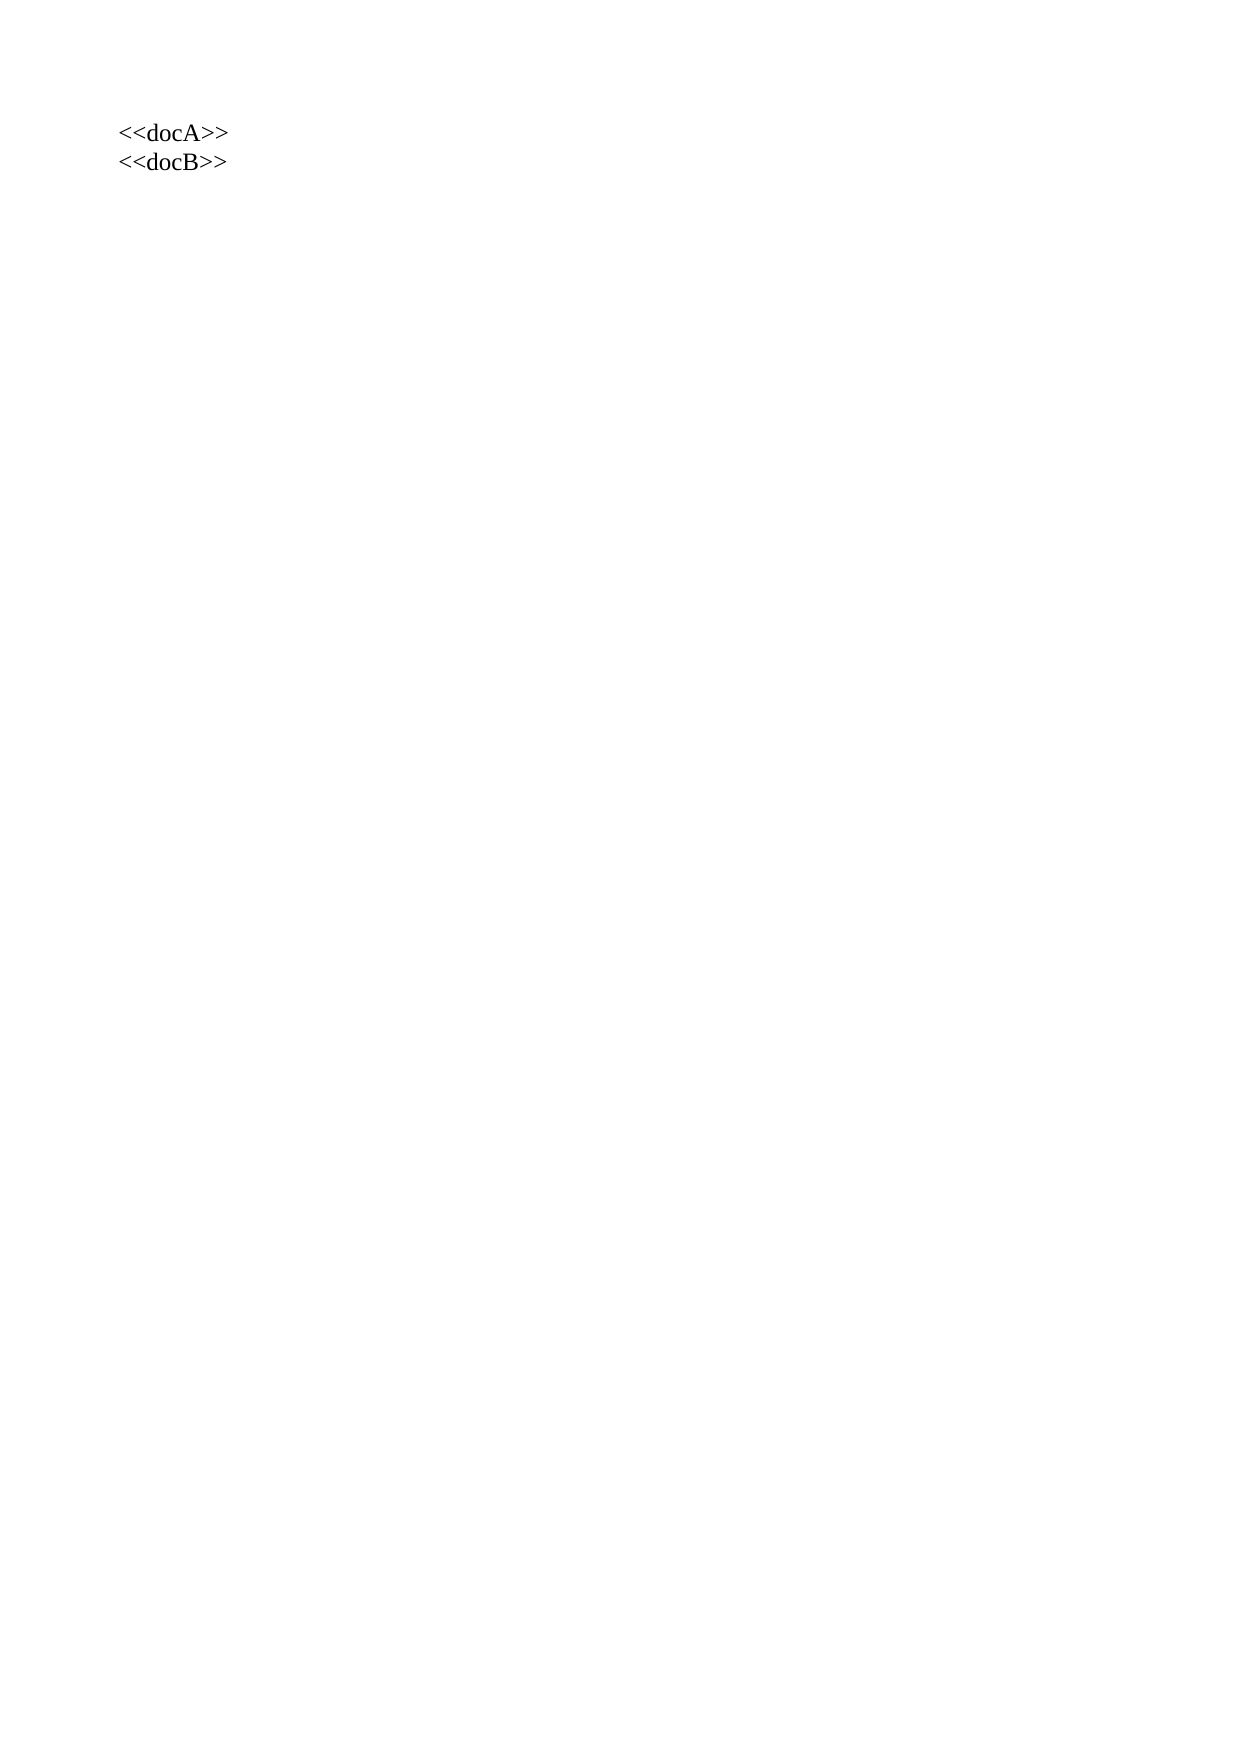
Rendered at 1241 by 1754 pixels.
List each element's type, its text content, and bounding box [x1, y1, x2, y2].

text <<docB>> [118, 147, 1122, 176]
text <<docA>> [118, 118, 1122, 147]
